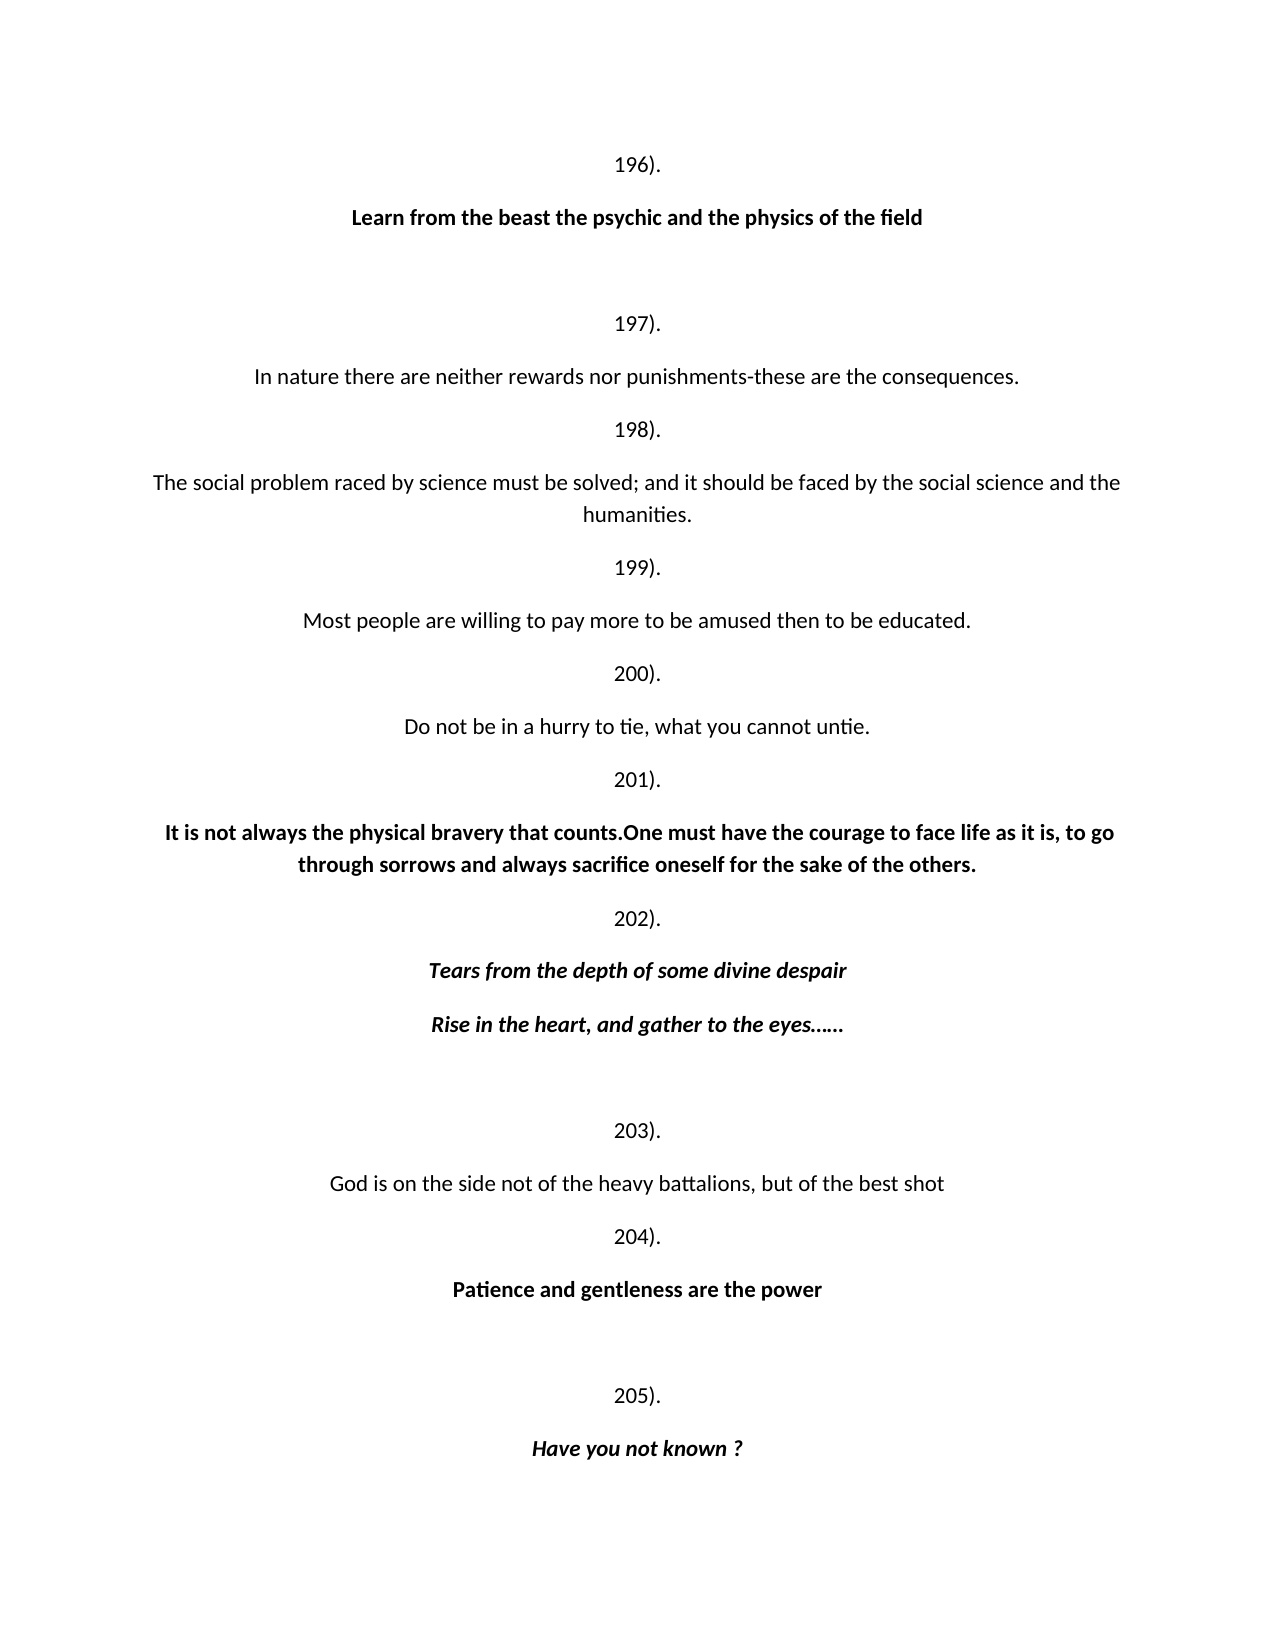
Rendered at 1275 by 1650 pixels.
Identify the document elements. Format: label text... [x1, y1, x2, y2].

text God is on the side not of the heavy battalions, but of the best shot [150, 1169, 1125, 1197]
text Patience and gentleness are the power [150, 1275, 1125, 1303]
text Rise in the heart, and gather to the eyes…… [150, 1010, 1125, 1038]
text 199). [150, 553, 1125, 581]
text Learn from the beast the psychic and the physics of the field [150, 203, 1125, 231]
text 196). [150, 150, 1125, 178]
text 200). [150, 659, 1125, 687]
text It is not always the physical bravery that counts.One must have the courage to face life as it is, to go through sorrows and always sacrifice oneself for the sake of the others. [150, 818, 1125, 879]
text Most people are willing to pay more to be amused then to be educated. [150, 606, 1125, 634]
text The social problem raced by science must be solved; and it should be faced by the social science and the humanities. [150, 468, 1125, 528]
text 197). [150, 309, 1125, 337]
text 205). [150, 1381, 1125, 1409]
text 204). [150, 1222, 1125, 1250]
text 201). [150, 765, 1125, 793]
text Have you not known ? [150, 1434, 1125, 1462]
text 203). [150, 1116, 1125, 1144]
text Tears from the depth of some divine despair [150, 957, 1125, 985]
text In nature there are neither rewards nor punishments-these are the consequences. [150, 362, 1125, 390]
text 202). [150, 904, 1125, 932]
text Do not be in a hurry to tie, what you cannot untie. [150, 712, 1125, 740]
text 198). [150, 415, 1125, 443]
